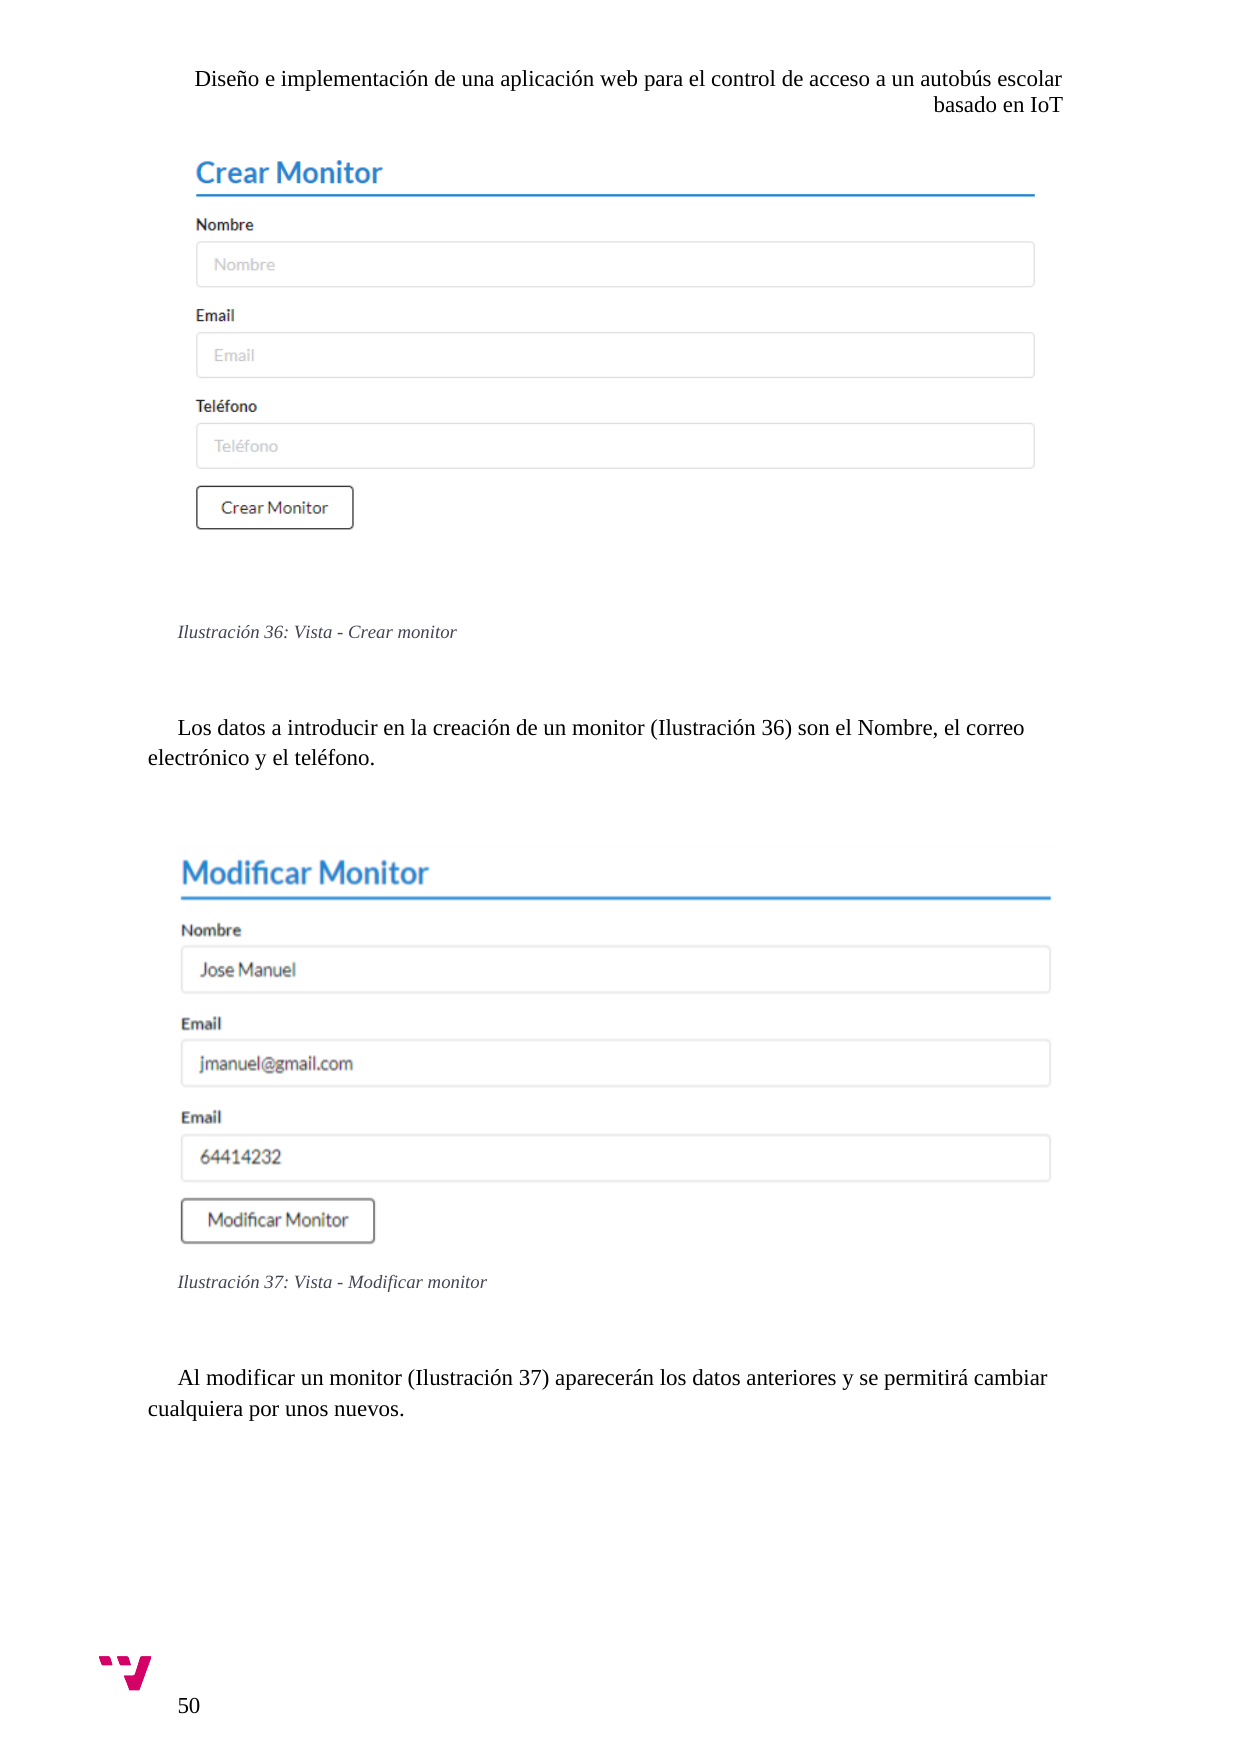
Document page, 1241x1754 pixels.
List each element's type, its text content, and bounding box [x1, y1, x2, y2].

picture [98, 1656, 152, 1691]
text Ilustración 36: Vista - Crear monitor [148, 621, 1063, 642]
text Los datos a introducir en la creación de un monitor (Ilustración 36) son el Nombre, el correo electrónico y el teléfono. [148, 714, 1063, 771]
picture [177, 147, 1064, 596]
text Ilustración 37: Vista - Modificar monitor [148, 1271, 1063, 1293]
picture [177, 846, 1062, 1247]
text Al modificar un monitor (Ilustración 37) aparecerán los datos anteriores y se permitirá cambiar cualquiera por unos nuevos. [148, 1364, 1063, 1421]
